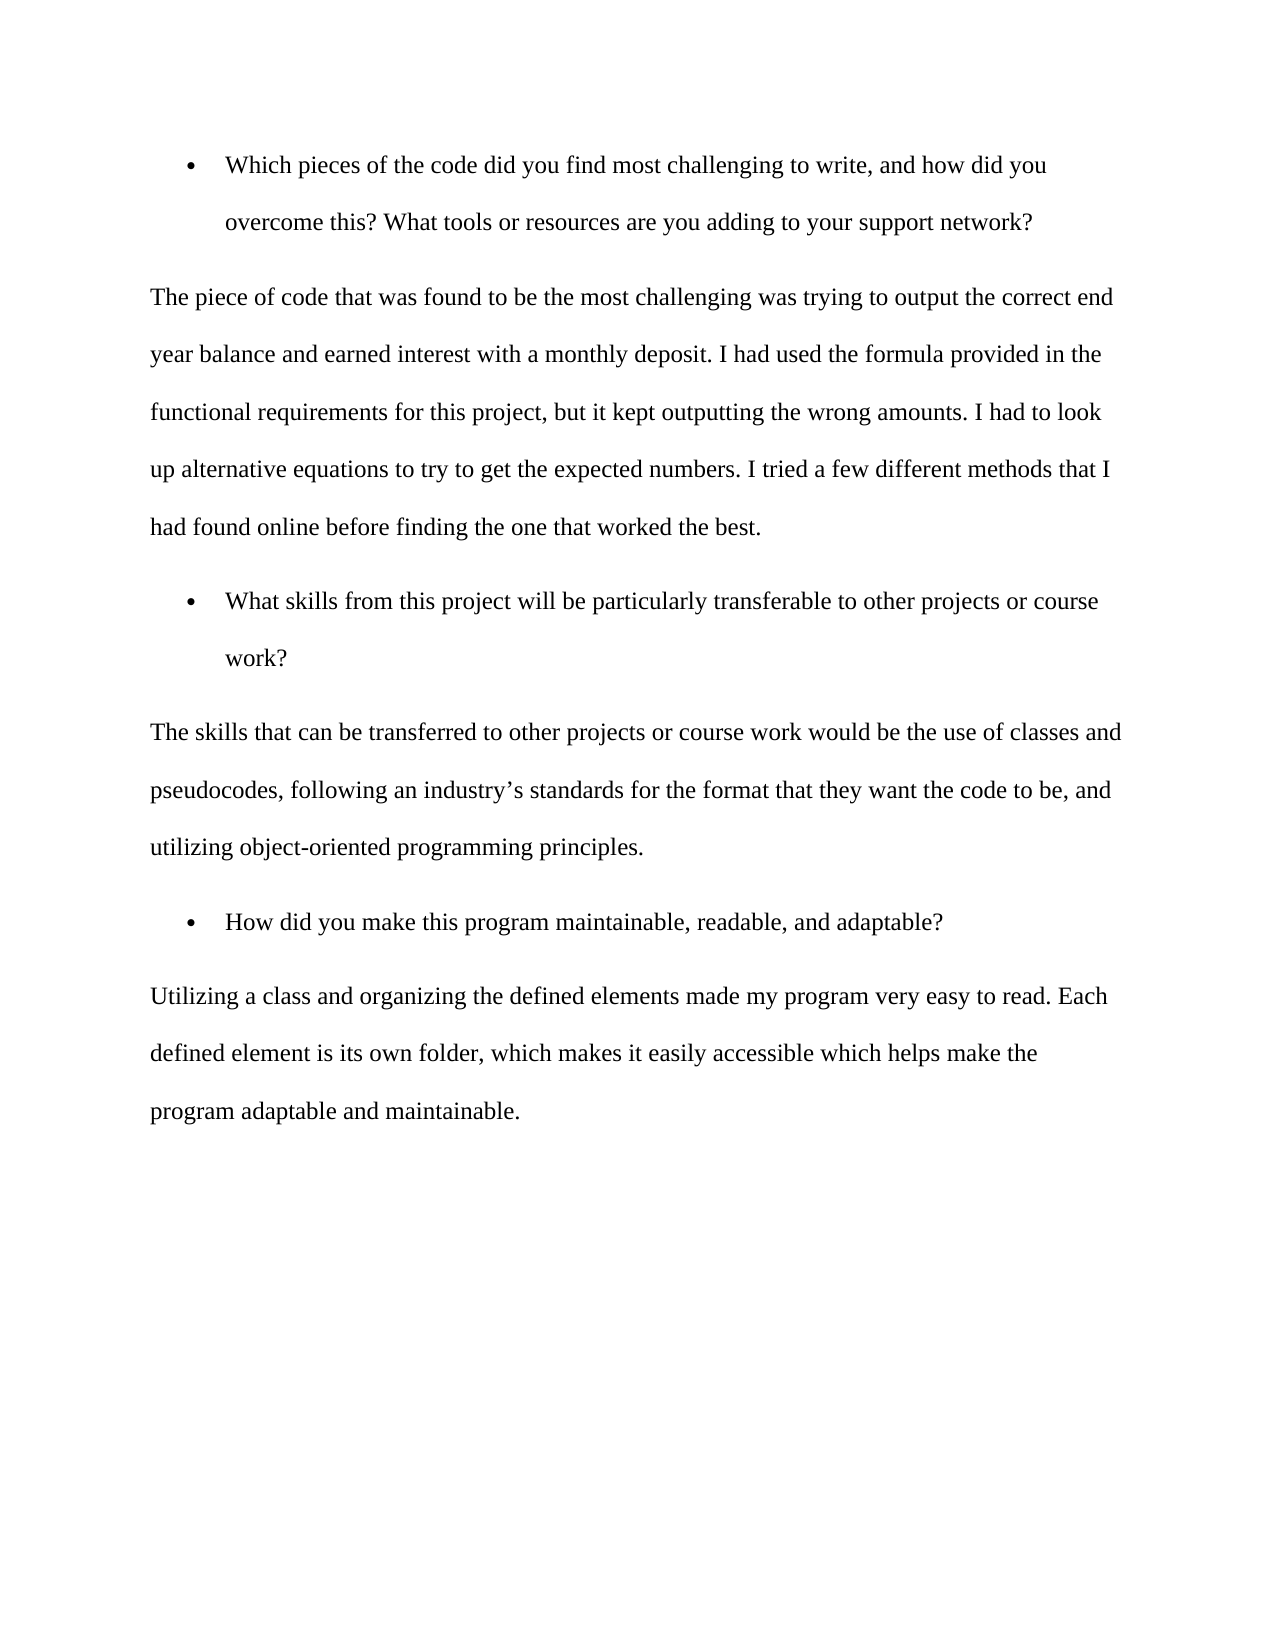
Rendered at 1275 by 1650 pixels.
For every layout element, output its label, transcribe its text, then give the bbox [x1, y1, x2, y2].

list What skills from this project will be particularly transferable to other projects or course work? [187, 586, 1125, 672]
text The skills that can be transferred to other projects or course work would be the use of classes and pseudocodes, following an industry’s standards for the format that they want the code to be, and utilizing object-oriented programming principles. [150, 717, 1125, 861]
list How did you make this program maintainable, readable, and adaptable? [187, 907, 1125, 935]
text Utilizing a class and organizing the defined elements made my program very easy to read. Each defined element is its own folder, which makes it easily accessible which helps make the program adaptable and maintainable. [150, 981, 1125, 1124]
text The piece of code that was found to be the most challenging was trying to output the correct end year balance and earned interest with a monthly deposit. I had used the formula provided in the functional requirements for this project, but it kept outputting the wrong amounts. I had to look up alternative equations to try to get the expected numbers. I tried a few different methods that I had found online before finding the one that worked the best. [150, 282, 1125, 540]
